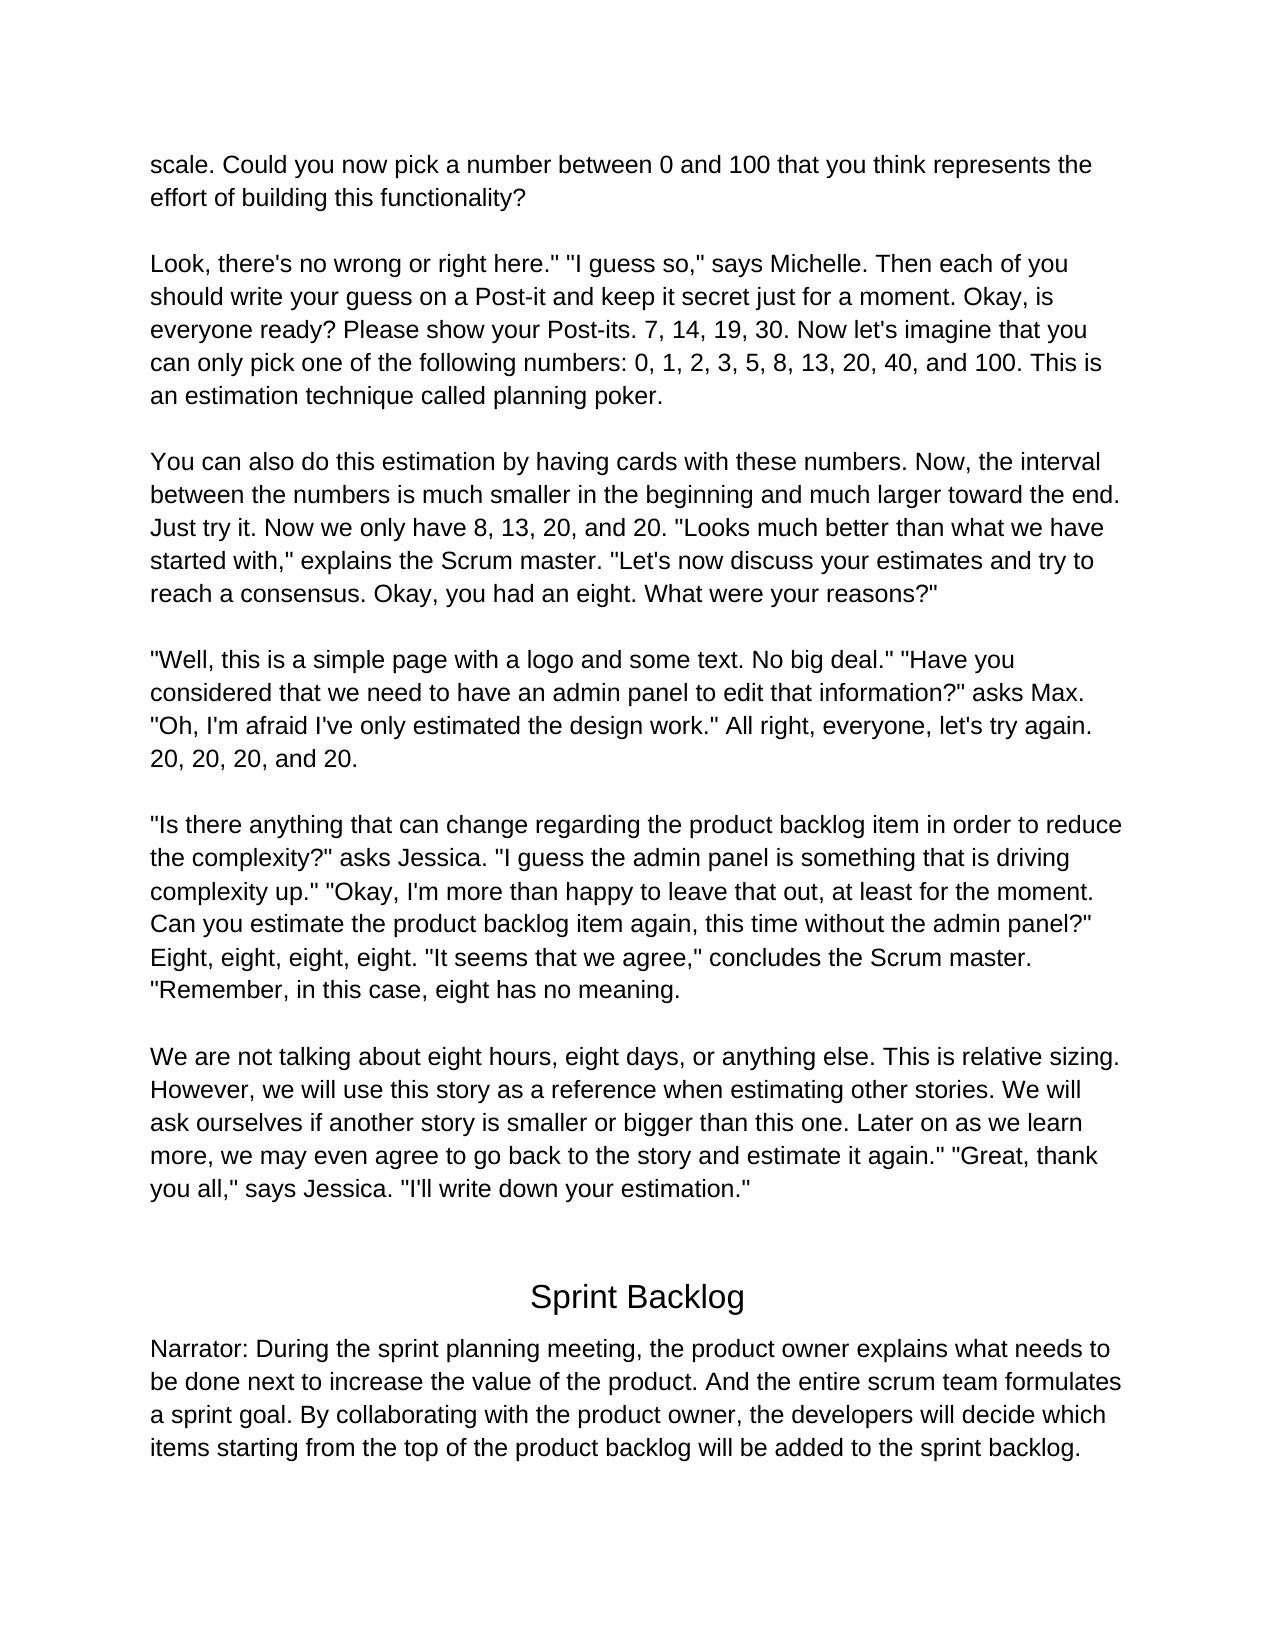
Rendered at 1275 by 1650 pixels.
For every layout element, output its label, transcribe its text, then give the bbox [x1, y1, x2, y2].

text We are not talking about eight hours, eight days, or anything else. This is relative sizing. However, we will use this story as a reference when estimating other stories. We will ask ourselves if another story is smaller or bigger than this one. Later on as we learn more, we may even agree to go back to the story and estimate it again." "Great, thank you all," says Jessica. "I'll write down your estimation." [150, 1042, 1125, 1202]
text "Is there anything that can change regarding the product backlog item in order to reduce the complexity?" asks Jessica. "I guess the admin panel is something that is driving complexity up." "Okay, I'm more than happy to leave that out, at least for the moment. Can you estimate the product backlog item again, this time without the admin panel?" Eight, eight, eight, eight. "It seems that we agree," concludes the Scrum master. "Remember, in this case, eight has no meaning. [150, 810, 1125, 1004]
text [150, 150, 1125, 212]
text You can also do this estimation by having cards with these numbers. Now, the interval between the numbers is much smaller in the beginning and much larger toward the end. Just try it. Now we only have 8, 13, 20, and 20. "Looks much better than what we have started with," explains the Scrum master. "Let's now discuss your estimates and try to reach a consensus. Okay, you had an eight. What were your reasons?" [150, 447, 1125, 608]
text Look, there's no wrong or right here." "I guess so," says Michelle. Then each of you should write your guess on a Post-it and keep it secret just for a moment. Okay, is everyone ready? Please show your Post-its. 7, 14, 19, 30. Now let's imagine that you can only pick one of the following numbers: 0, 1, 2, 3, 5, 8, 13, 20, 40, and 100. This is an estimation technique called planning poker. [150, 249, 1125, 410]
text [150, 1334, 1125, 1462]
subtitle Sprint Backlog [150, 1277, 1125, 1316]
text "Well, this is a simple page with a logo and some text. No big deal." "Have you considered that we need to have an admin panel to edit that information?" asks Max. "Oh, I'm afraid I've only estimated the design work." All right, everyone, let's try again. 20, 20, 20, and 20. [150, 645, 1125, 773]
